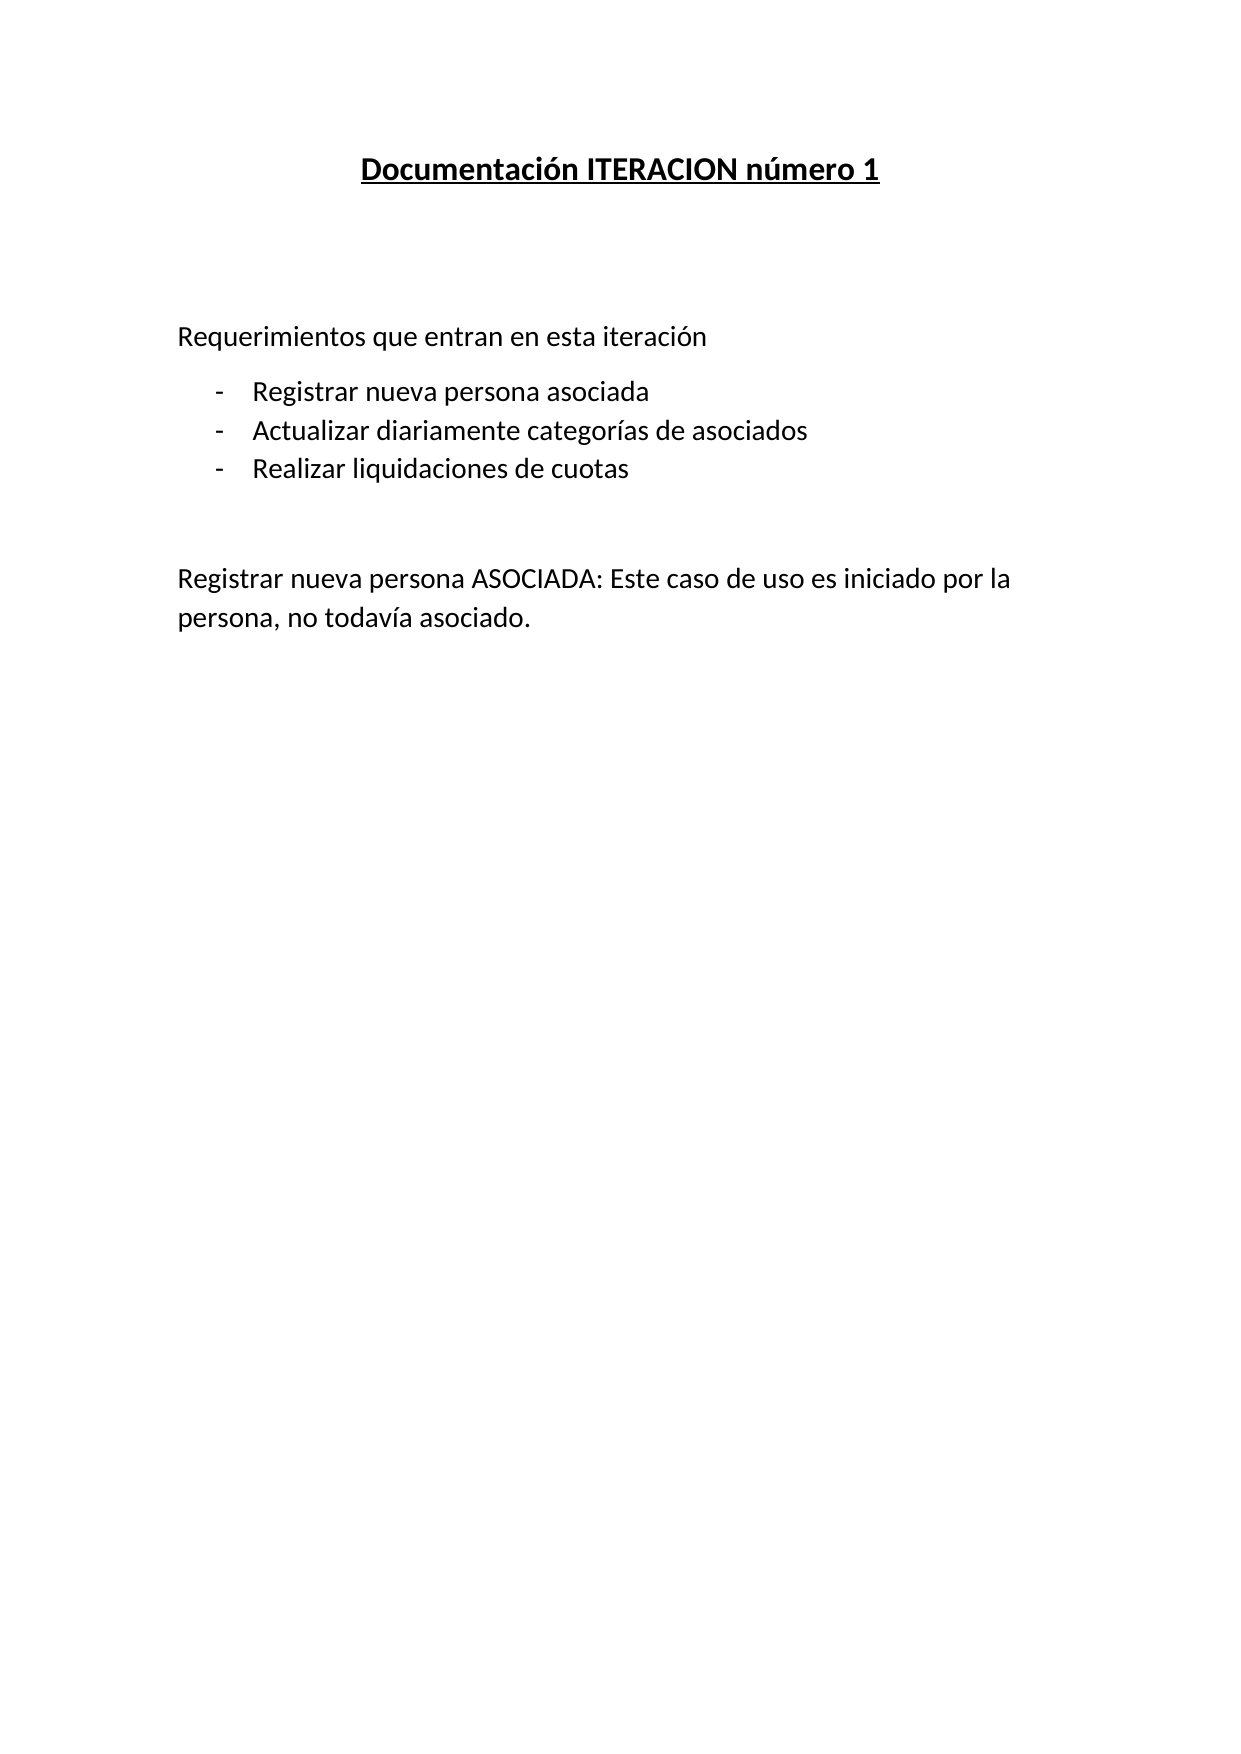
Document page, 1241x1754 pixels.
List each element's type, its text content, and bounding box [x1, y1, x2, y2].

text Registrar nueva persona ASOCIADA: Este caso de uso es iniciado por la persona, no todavía asociado. [177, 561, 1063, 635]
list Registrar nueva persona asociada [215, 373, 1063, 409]
text Requerimientos que entran en esta iteración [177, 318, 1063, 354]
list Actualizar diariamente categorías de asociados [215, 412, 1063, 448]
list Realizar liquidaciones de cuotas [215, 450, 1063, 486]
text Documentación ITERACION número 1 [177, 148, 1063, 188]
